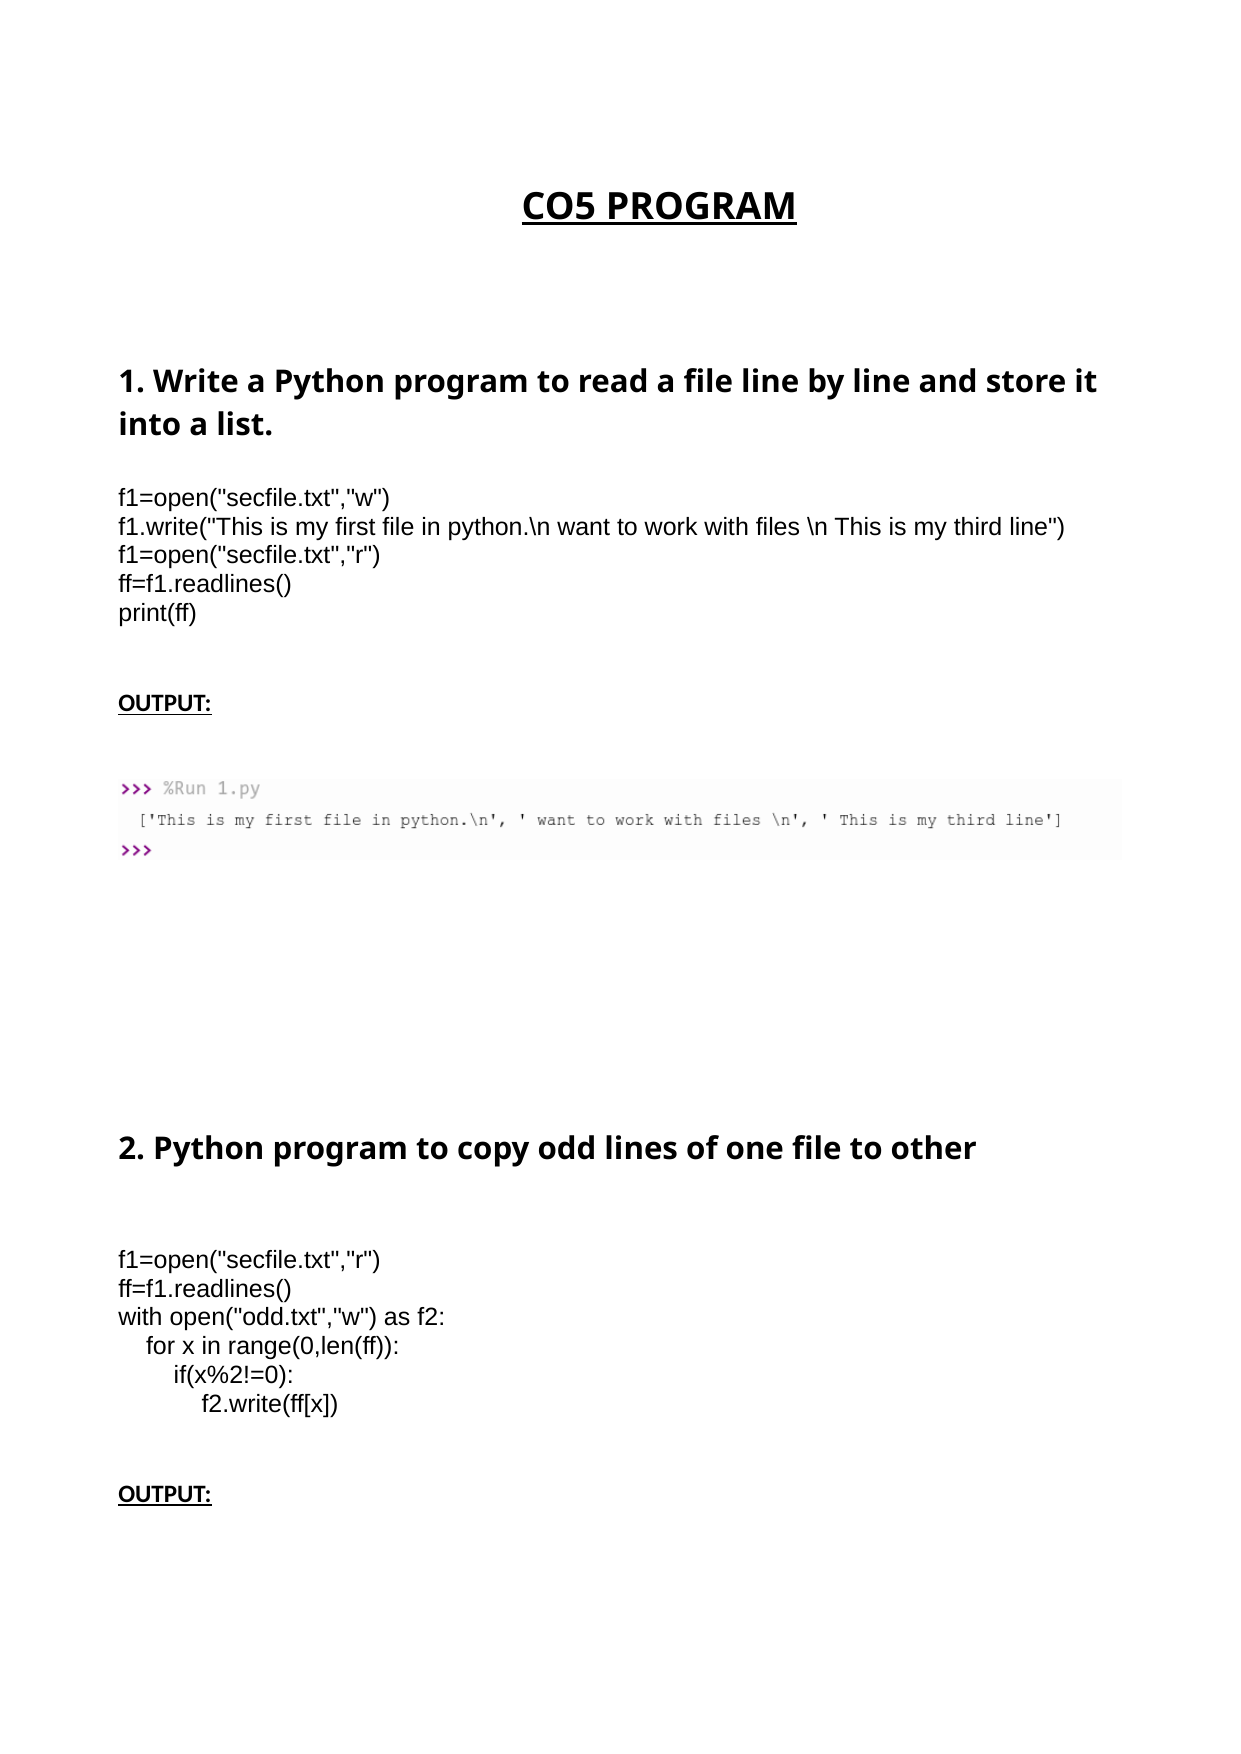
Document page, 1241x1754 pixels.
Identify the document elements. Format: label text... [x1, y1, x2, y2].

text with open("odd.txt","w") as f2: [118, 1302, 1122, 1331]
text f1=open("secfile.txt","r") [118, 540, 1122, 569]
text 1. Write a Python program to read a file line by line and store it into a list. [118, 359, 1122, 444]
picture [118, 779, 1123, 860]
text ff=f1.readlines() [118, 569, 1122, 598]
text print(ff) [118, 598, 1122, 626]
text ff=f1.readlines() [118, 1274, 1122, 1302]
text f2.write(ff[x]) [118, 1389, 1122, 1417]
text CO5 PROGRAM [118, 179, 1122, 230]
text for x in range(0,len(ff)): [118, 1331, 1122, 1360]
text if(x%2!=0): [118, 1360, 1122, 1389]
text f1=open("secfile.txt","r") [118, 1245, 1122, 1274]
text f1=open("secfile.txt","w") [118, 483, 1122, 511]
text 2. Python program to copy odd lines of one file to other [118, 1126, 1122, 1169]
text OUTPUT: [118, 687, 1122, 718]
text f1.write("This is my first file in python.\n want to work with files \n This is my third line") [118, 511, 1122, 540]
text OUTPUT: [118, 1478, 1122, 1509]
